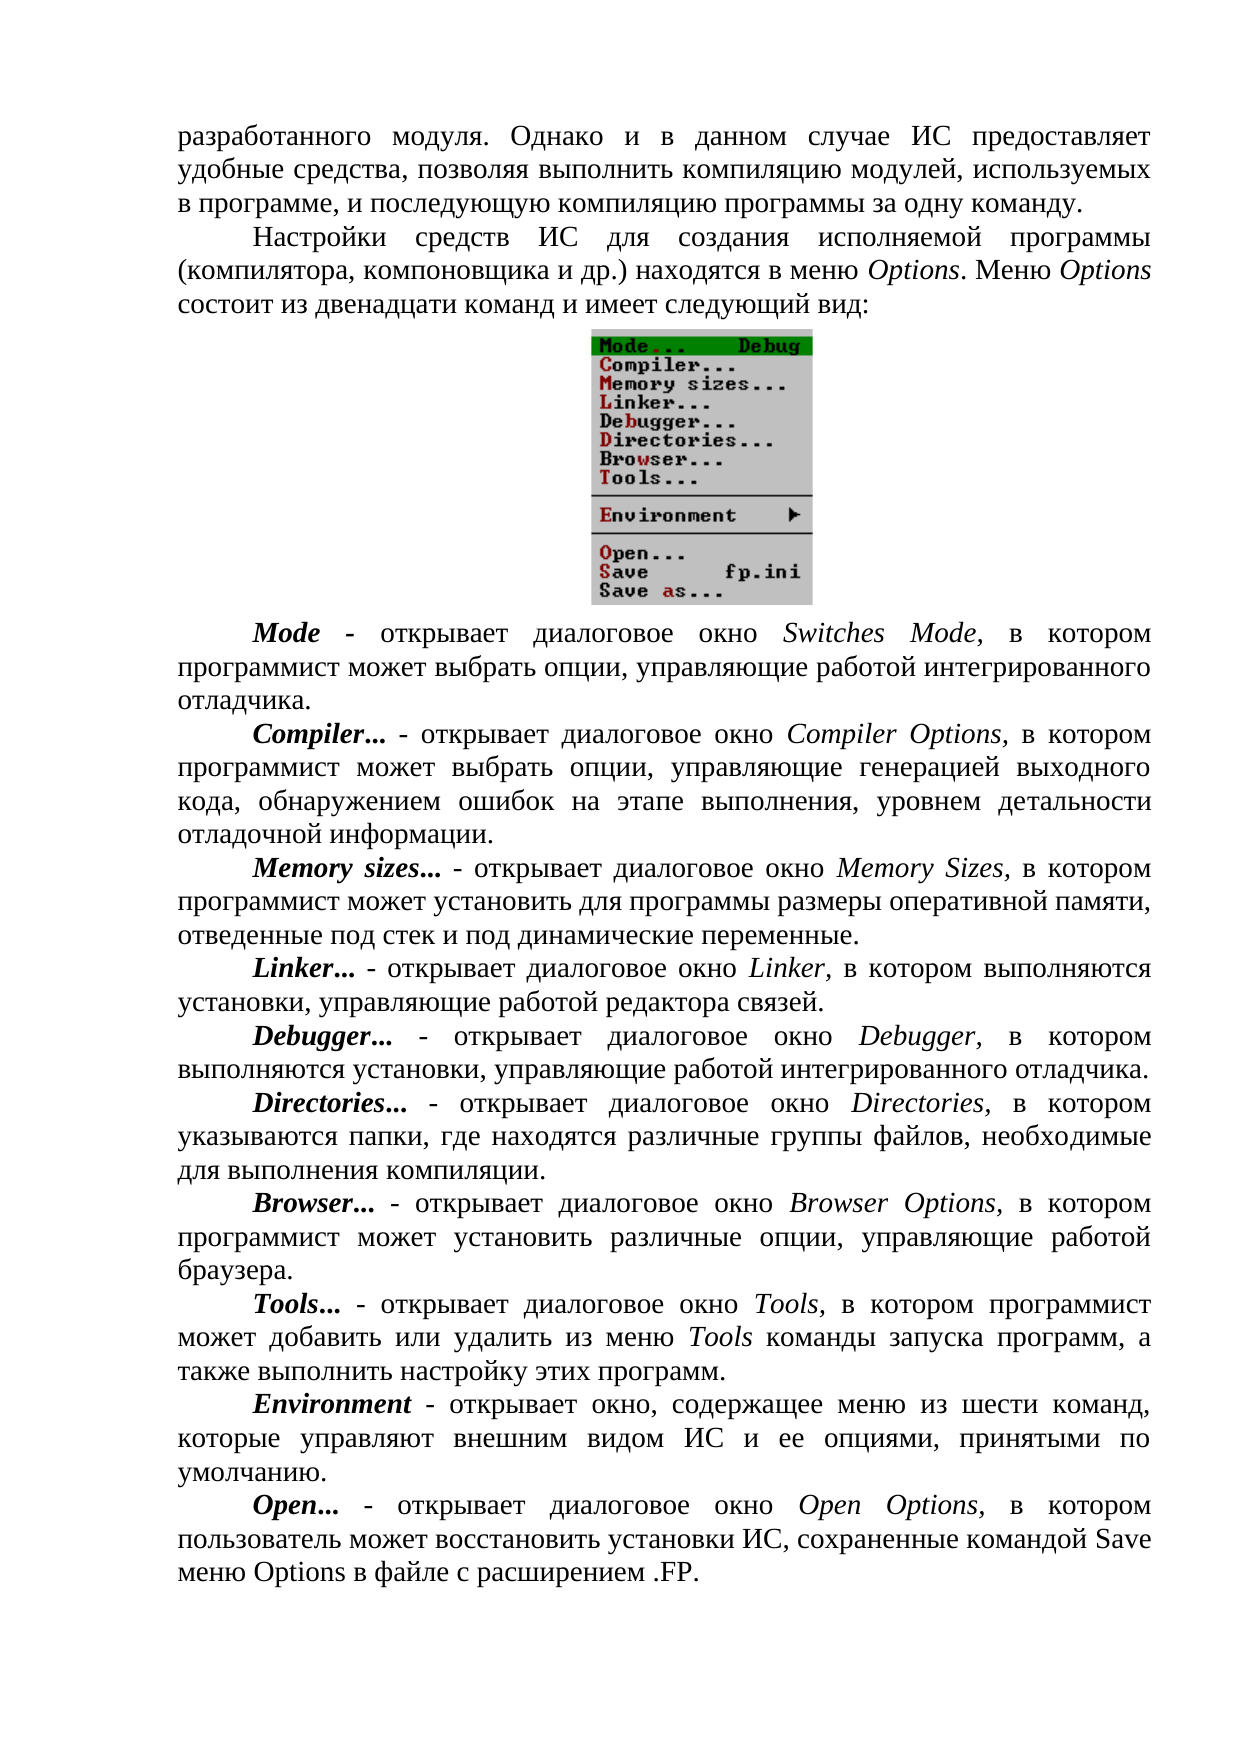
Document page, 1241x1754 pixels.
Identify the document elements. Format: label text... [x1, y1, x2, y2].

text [177, 118, 1152, 219]
text Memory sizes... - открывает диалоговое окно Memory Sizes, в котором программист может установить для программы размеры оперативной памяти, отведенные под стек и под динамические переменные. [177, 850, 1152, 951]
text Tools... - открывает диалоговое окно Tools, в котором программист может добавить или удалить из меню Tools команды запуска программ, а также выполнить настройку этих программ. [177, 1286, 1152, 1387]
text Compiler... - открывает диалоговое окно Compiler Options, в котором программист может выбрать опции, управляющие генерацией выходного кода, обнаружением ошибок на этапе выполнения, уровнем детальности отладочной информации. [177, 716, 1152, 850]
text Mode - открывает диалоговое окно Switches Mode, в котором программист может выбрать опции, управляющие работой интегрированного отладчика. [177, 615, 1152, 716]
text Open... - открывает диалоговое окно Open Options, в котором пользователь может восстановить установки ИС, сохраненные командой Save меню Options в файле с расширением .FР. [177, 1487, 1152, 1588]
text Browser... - открывает диалоговое окно Browser Options, в котором программист может установить различные опции, управляющие работой браузера. [177, 1185, 1152, 1286]
text Linker... - открывает диалоговое окно Linker, в котором выполняются установки, управляющие работой редактора связей. [177, 951, 1152, 1018]
text Debugger... - открывает диалоговое окно Debugger, в котором выполняются установки, управляющие работой интегрированного отладчика. [177, 1018, 1152, 1085]
text Environment - открывает окно, содержащее меню из шести команд, которые управляют внешним видом ИС и ее опциями, принятыми по умолчанию. [177, 1387, 1152, 1487]
picture [591, 329, 813, 605]
text Настройки средств ИС для создания исполняемой программы (компилятора, компоновщика и др.) находятся в меню Options. Меню Options состоит из двенадцати команд и имеет следующий вид: [177, 219, 1152, 319]
text Directories... - открывает диалоговое окно Directories, в котором указываются папки, где находятся различные группы файлов, необходимые для выполнения компиляции. [177, 1085, 1152, 1185]
